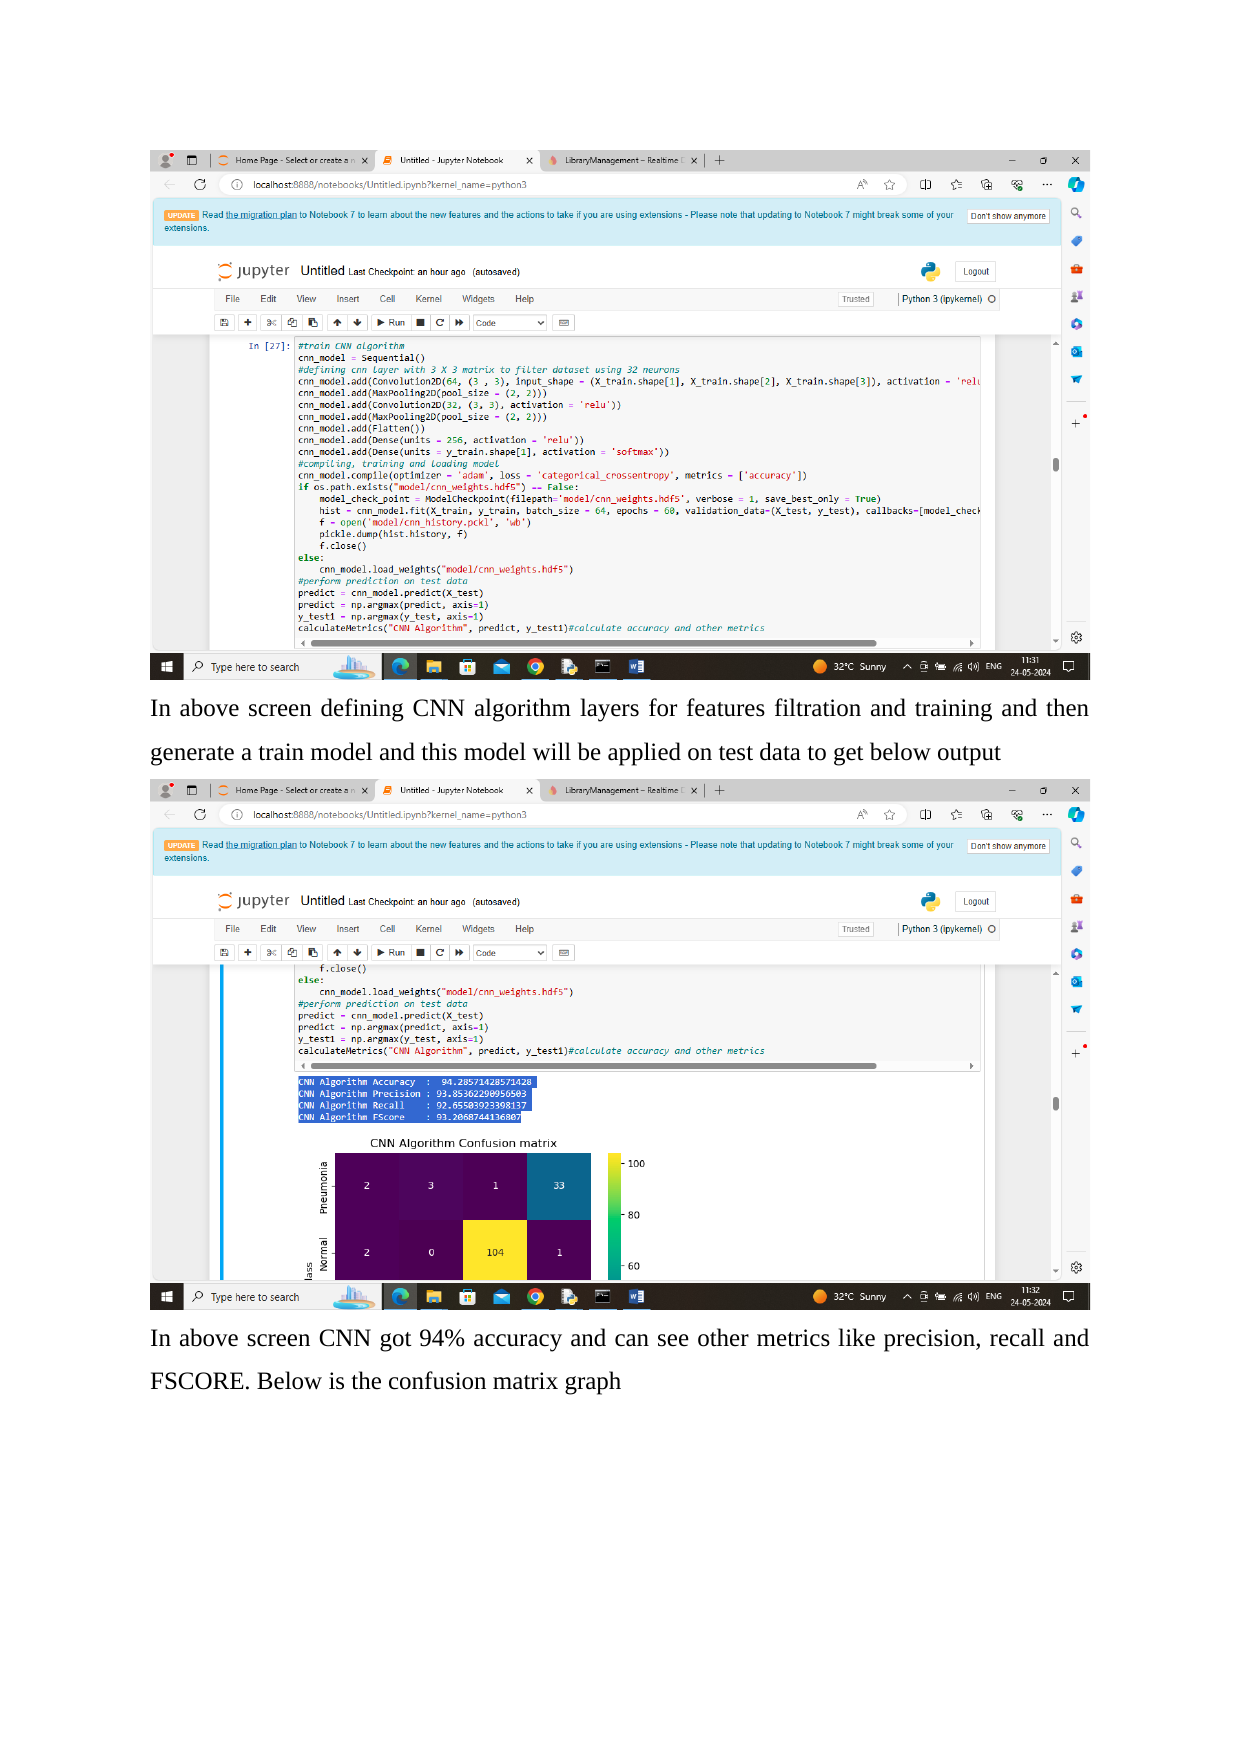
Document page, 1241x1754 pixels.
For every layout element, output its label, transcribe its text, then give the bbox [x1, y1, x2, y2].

picture [150, 150, 1091, 680]
text In above screen CNN got 94% accuracy and can see other metrics like precision, recall and FSCORE. Below is the confusion matrix graph [150, 1323, 1090, 1395]
picture [150, 779, 1091, 1310]
text In above screen defining CNN algorithm layers for features filtration and training and then generate a train model and this model will be applied on test data to get below output [150, 693, 1090, 765]
